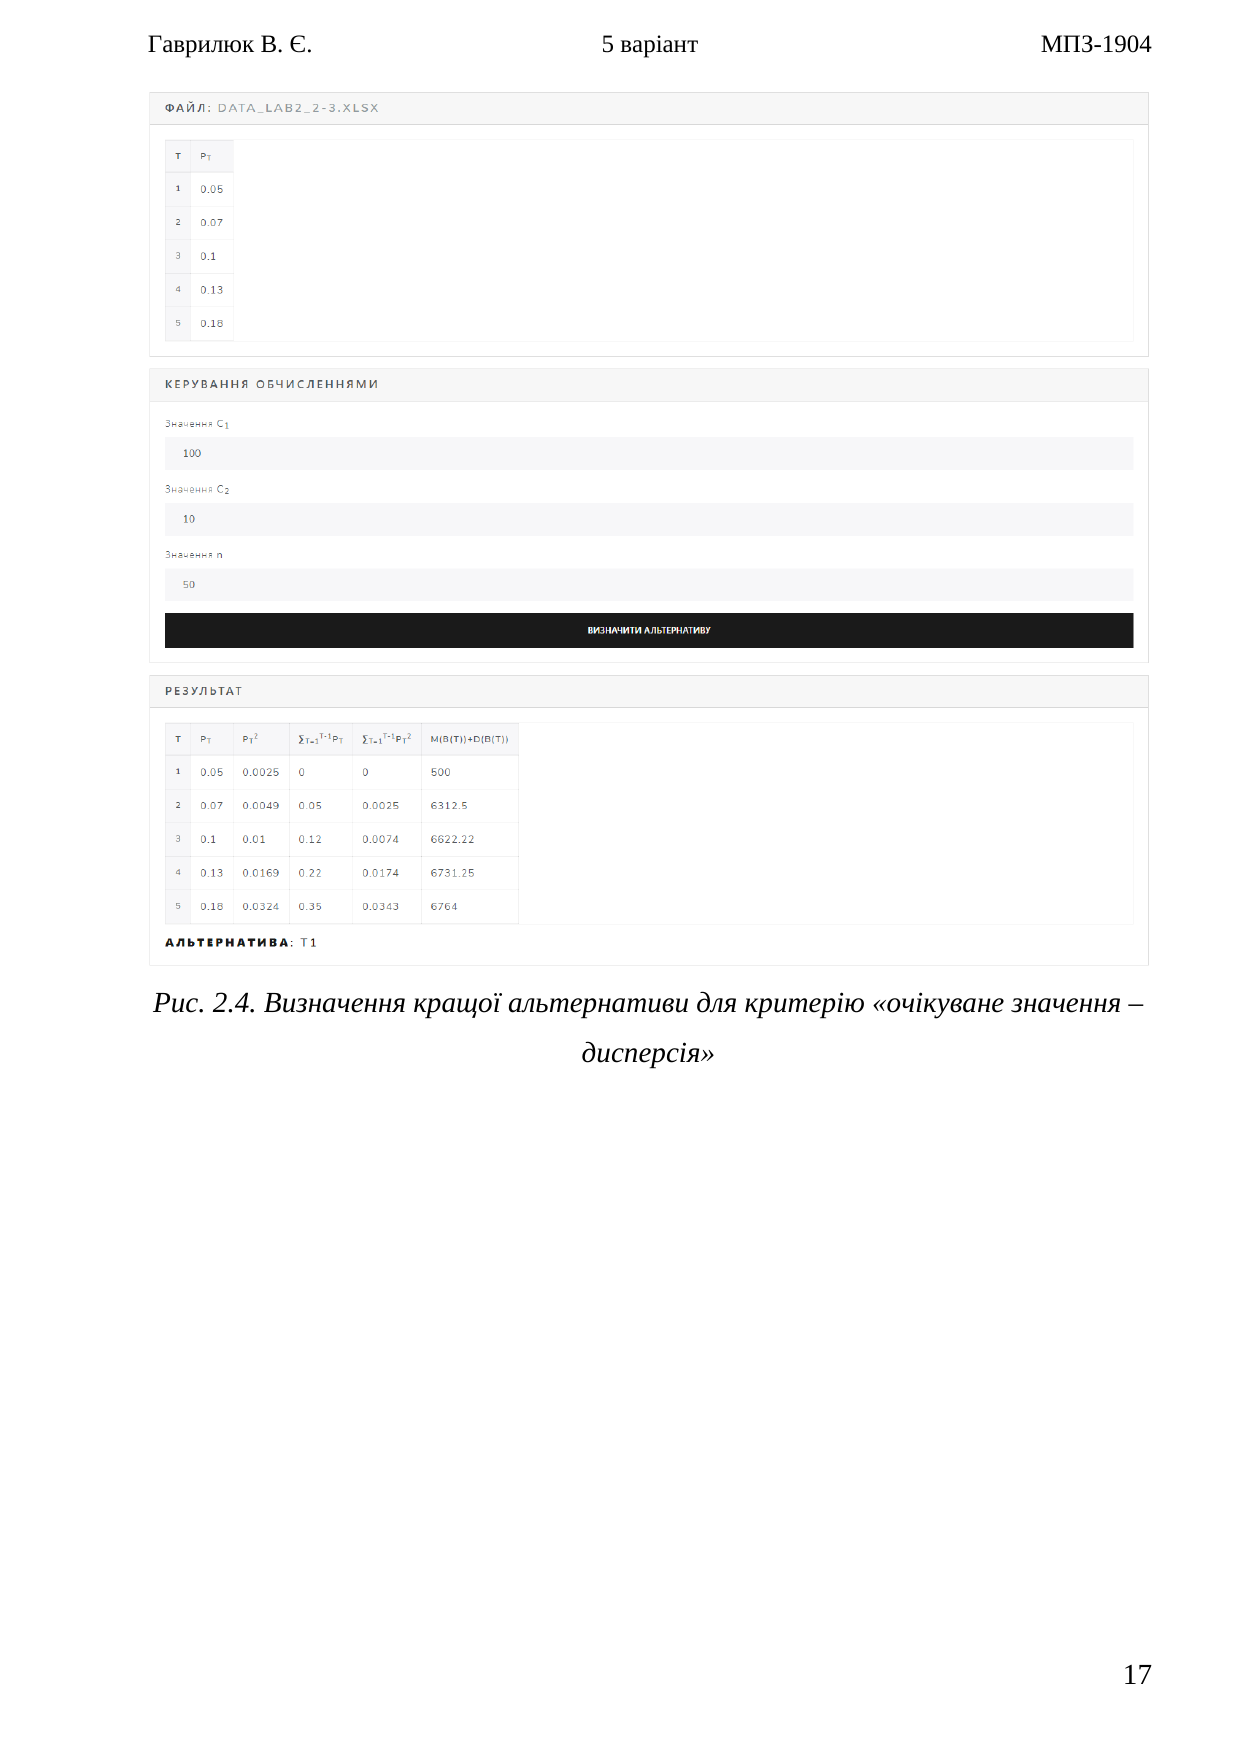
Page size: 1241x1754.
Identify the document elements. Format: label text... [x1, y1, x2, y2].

picture [147, 88, 1152, 968]
text Рис. 2.4. Визначення кращої альтернативи для критерію «очікуване значення – дисперсія» [148, 985, 1152, 1068]
